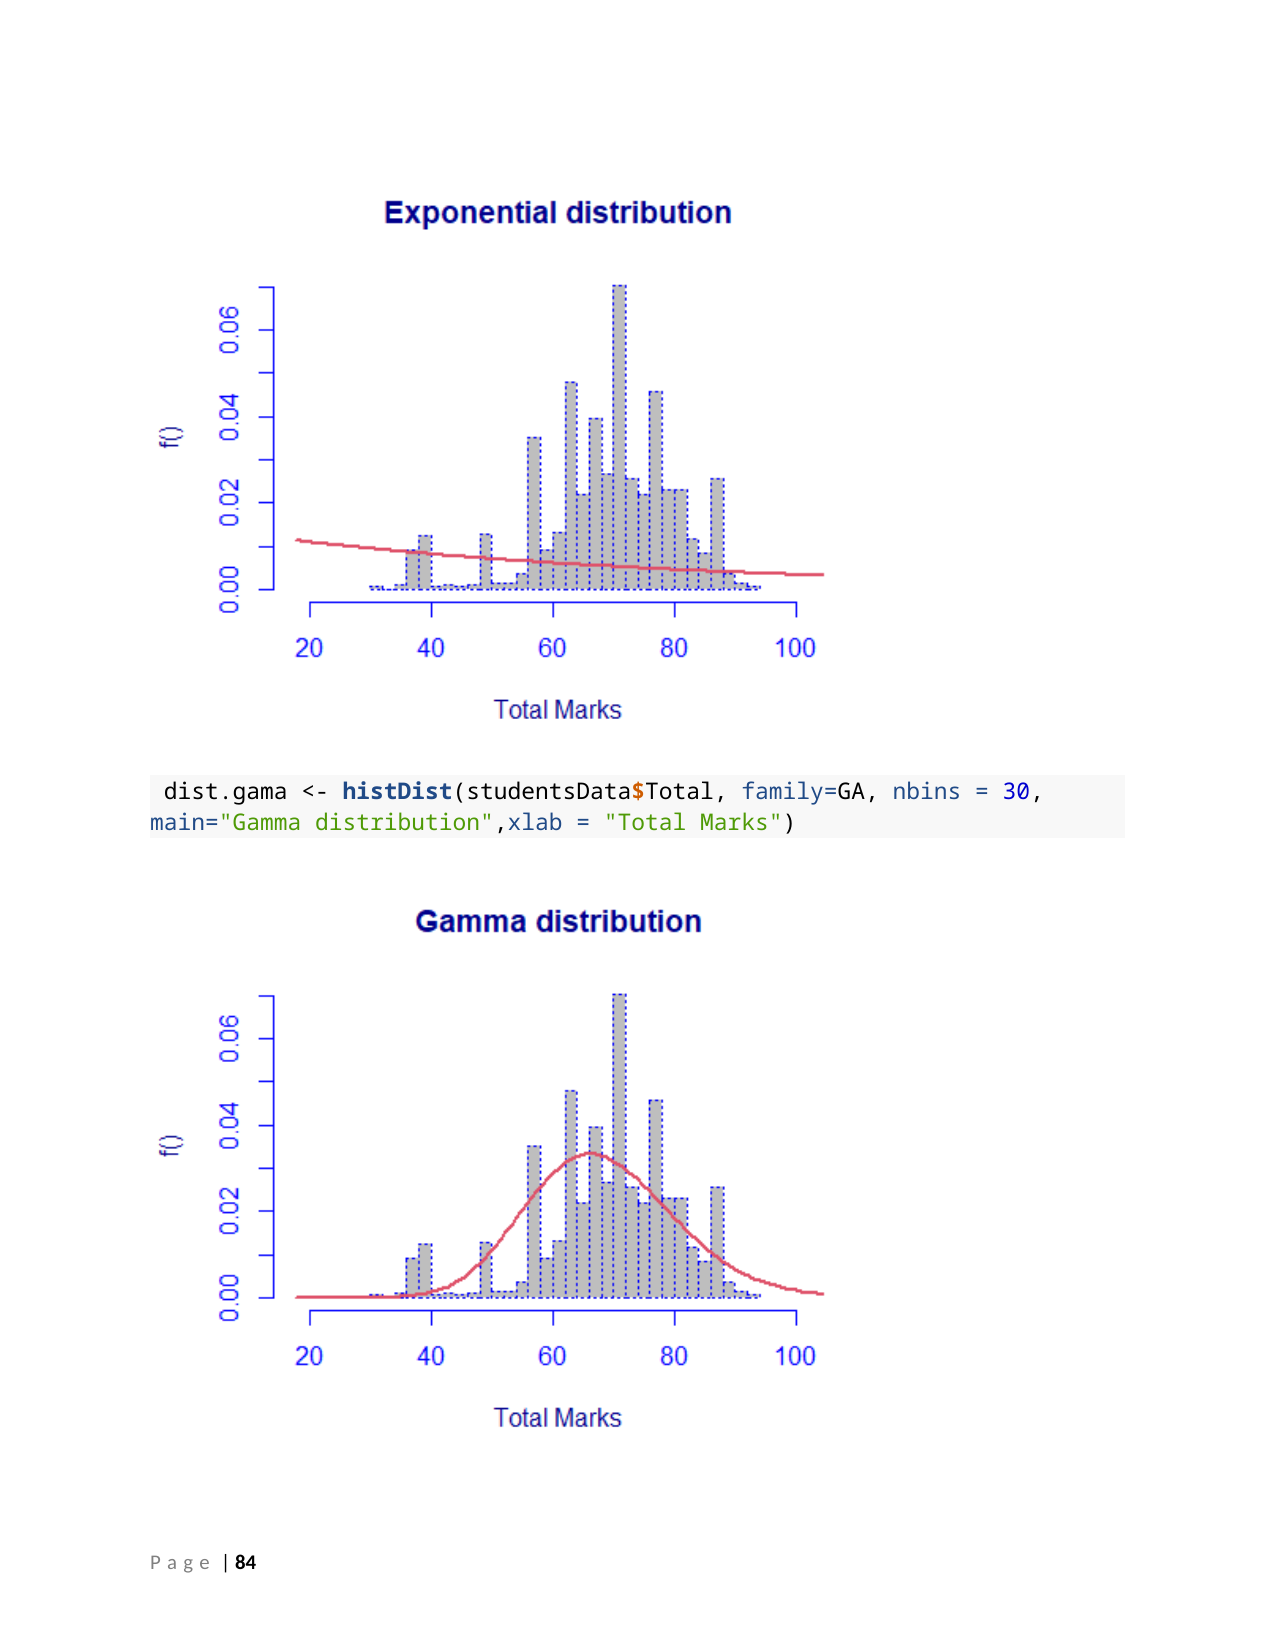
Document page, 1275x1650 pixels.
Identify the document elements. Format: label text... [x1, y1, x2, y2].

picture [150, 150, 908, 757]
picture [150, 858, 908, 1465]
text dist.gama <- histDist(studentsData$Total, family=GA, nbins = 30, main="Gamma distribution",xlab = "Total Marks") [796, 775, 1125, 838]
